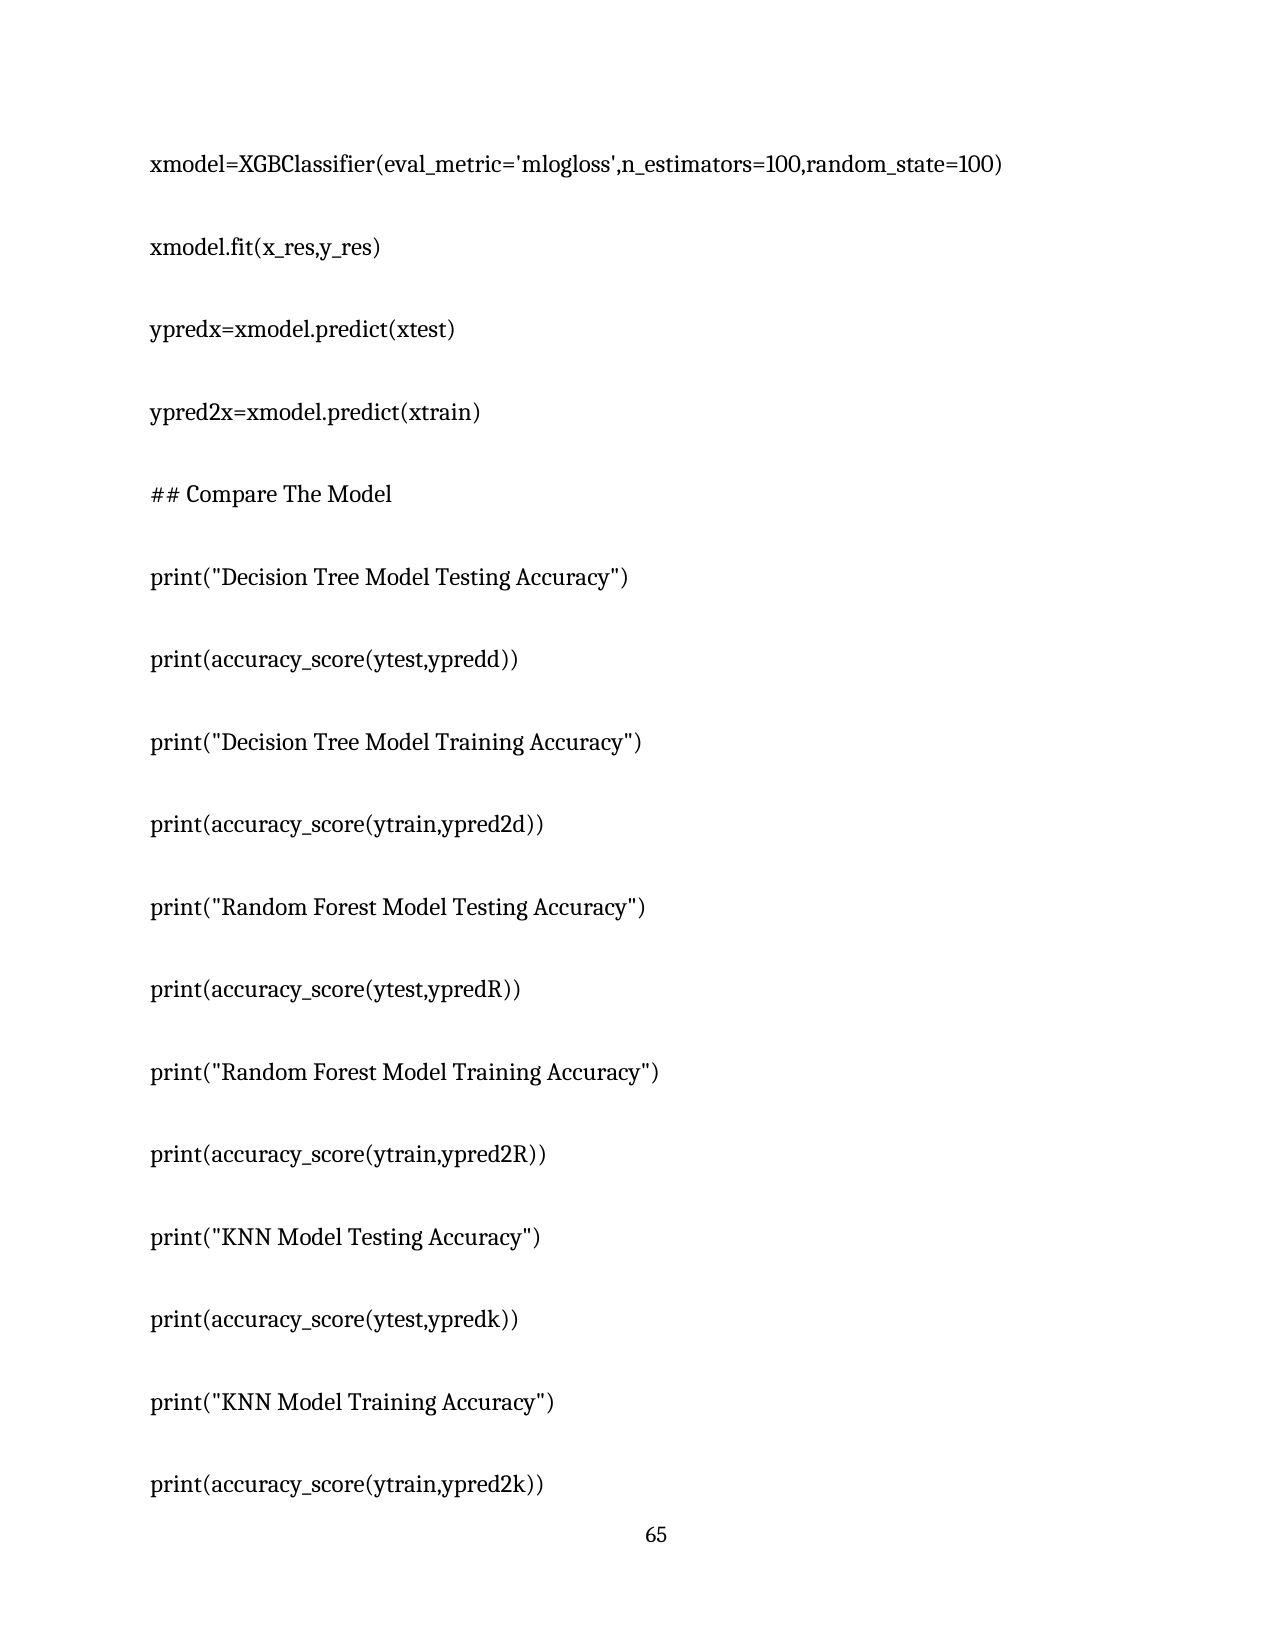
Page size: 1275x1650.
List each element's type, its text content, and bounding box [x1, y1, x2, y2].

text print("Decision Tree Model Testing Accuracy") [150, 562, 1125, 591]
text print(accuracy_score(ytrain,ypred2k)) [150, 1470, 1125, 1499]
text print("Random Forest Model Training Accuracy") [150, 1057, 1125, 1086]
text print(accuracy_score(ytrain,ypred2R)) [150, 1140, 1125, 1169]
text print("Decision Tree Model Training Accuracy") [150, 727, 1125, 756]
text print(accuracy_score(ytest,ypredR)) [150, 975, 1125, 1004]
text print(accuracy_score(ytest,ypredd)) [150, 645, 1125, 674]
text xmodel=XGBClassifier(eval_metric='mlogloss',n_estimators=100,random_state=100) [150, 150, 1125, 179]
text xmodel.fit(x_res,y_res) [150, 232, 1125, 261]
text ypredx=xmodel.predict(xtest) [150, 315, 1125, 344]
text ## Compare The Model [150, 480, 1125, 509]
text print("KNN Model Testing Accuracy") [150, 1222, 1125, 1251]
text print(accuracy_score(ytest,ypredk)) [150, 1305, 1125, 1334]
text print("Random Forest Model Testing Accuracy") [150, 892, 1125, 921]
text print("KNN Model Training Accuracy") [150, 1387, 1125, 1416]
text ypred2x=xmodel.predict(xtrain) [150, 397, 1125, 426]
text print(accuracy_score(ytrain,ypred2d)) [150, 810, 1125, 839]
